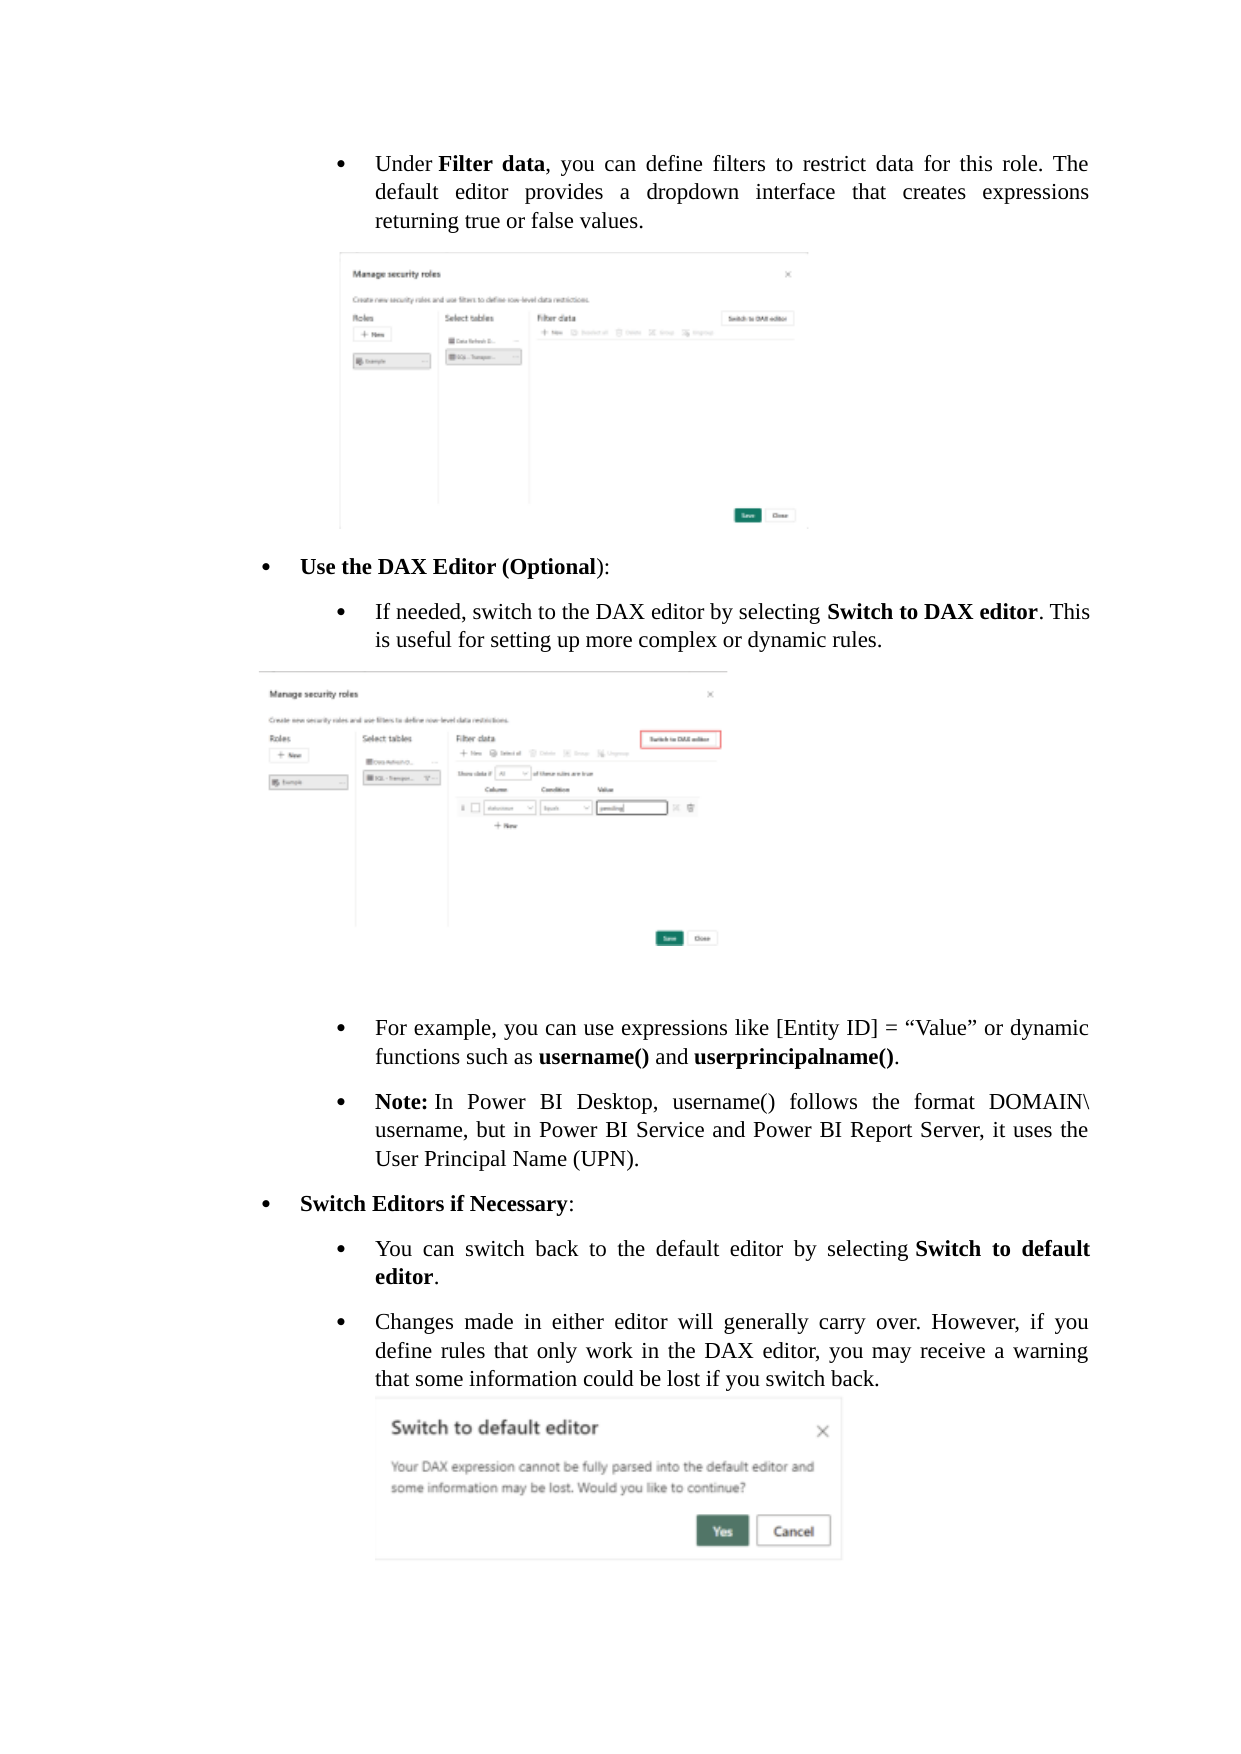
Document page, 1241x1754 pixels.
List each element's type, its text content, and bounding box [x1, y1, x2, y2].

list You can switch back to the default editor by selecting Switch to default editor. [337, 1235, 1090, 1290]
picture [258, 671, 728, 946]
picture [339, 252, 809, 529]
list For example, you can use expressions like [Entity ID] = “Value” or dynamic functions such as username() and userprincipalname(). [337, 1014, 1090, 1069]
list Use the DAX Editor (Optional): [262, 553, 1090, 579]
picture [375, 1393, 844, 1562]
list Switch Editors if Necessary: [262, 1190, 1090, 1216]
list If needed, switch to the DAX editor by selecting Switch to DAX editor. This is useful for setting up more complex or dynamic rules. [337, 598, 1090, 653]
list Note: In Power BI Desktop, username() follows the format DOMAIN\username, but in Power BI Service and Power BI Report Server, it uses the User Principal Name (UPN). [337, 1088, 1090, 1171]
list Under Filter data, you can define filters to restrict data for this role. The default editor provides a dropdown interface that creates expressions returning true or false values. [337, 150, 1090, 233]
